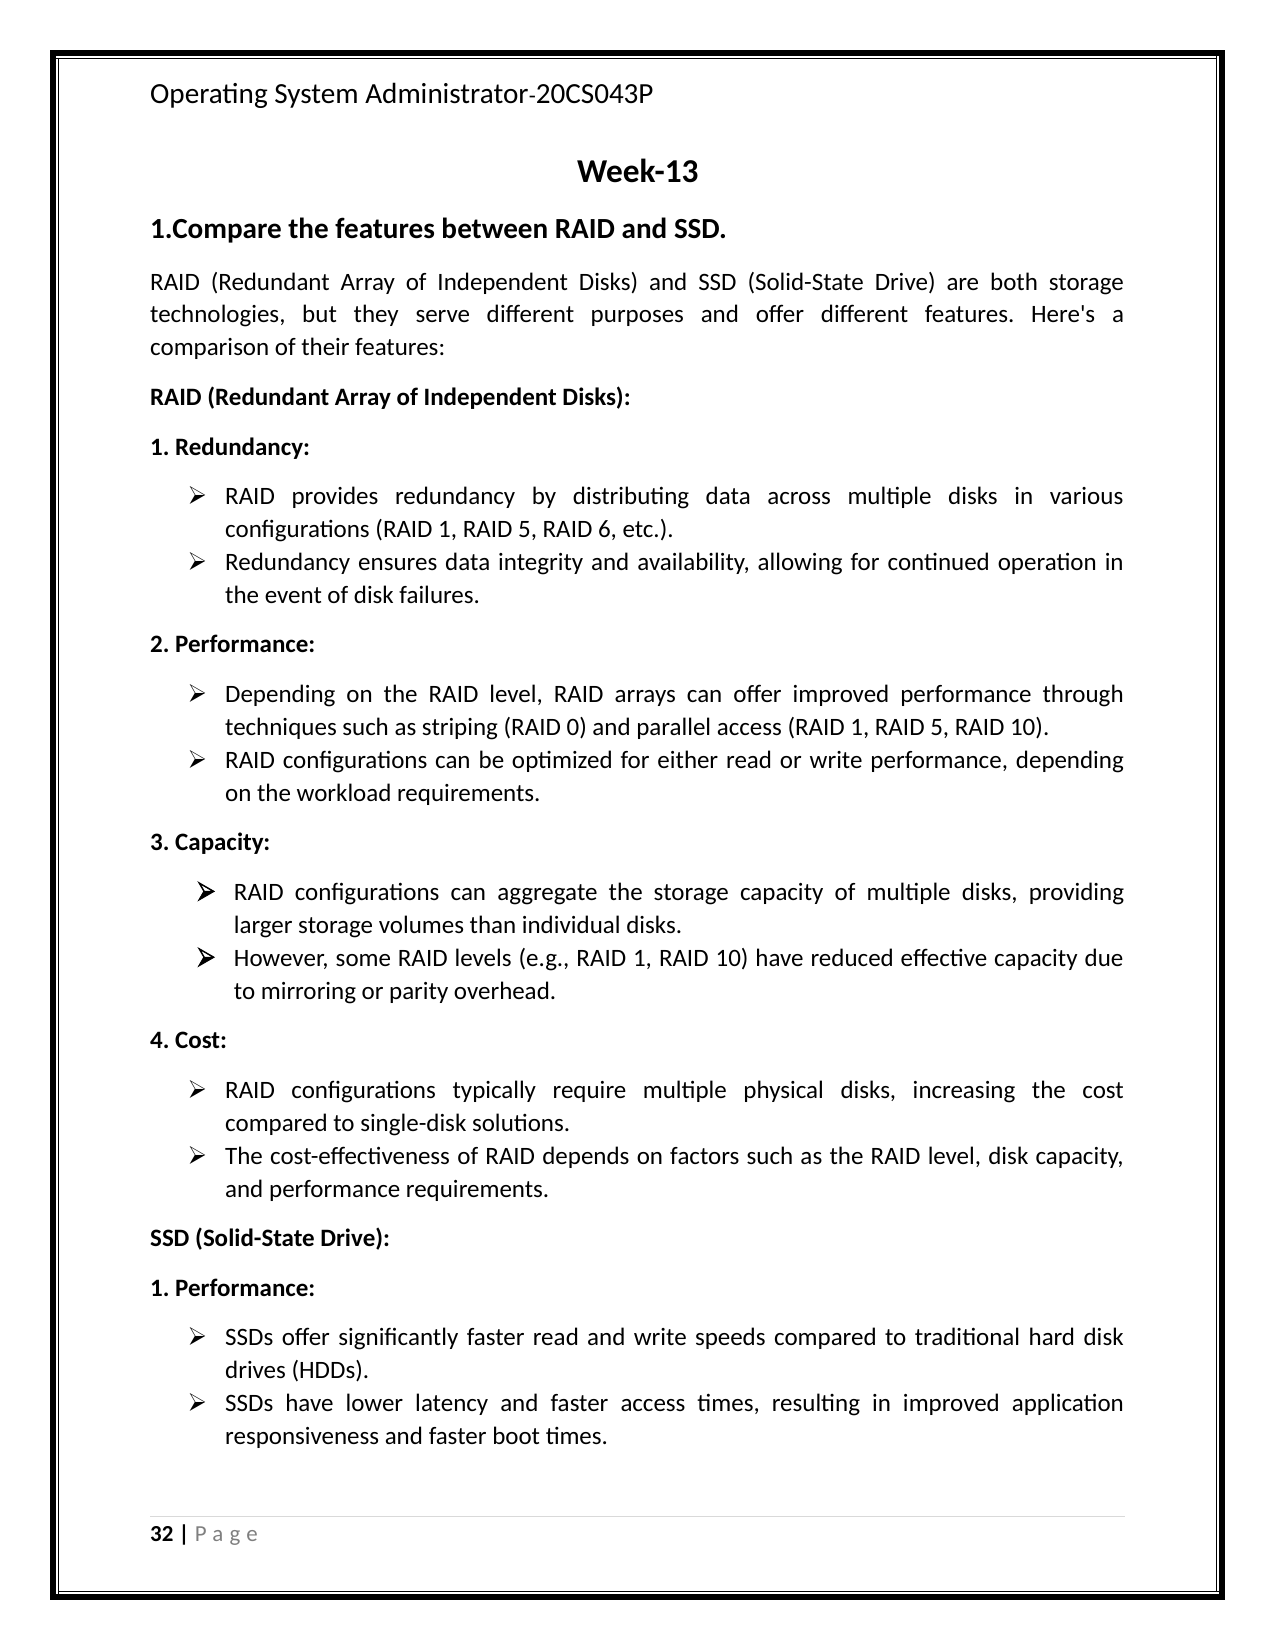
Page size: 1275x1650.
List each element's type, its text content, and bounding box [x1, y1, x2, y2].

list Depending on the RAID level, RAID arrays can offer improved performance through techniques such as striping (RAID 0) and parallel access (RAID 1, RAID 5, RAID 10). [187, 678, 1125, 742]
text 2. Performance: [150, 629, 1125, 659]
text SSD (Solid-State Drive): [150, 1222, 1125, 1253]
list SSDs have lower latency and faster access times, resulting in improved application responsiveness and faster boot times. [187, 1387, 1125, 1451]
text RAID (Redundant Array of Independent Disks) and SSD (Solid-State Drive) are both storage technologies, but they serve different purposes and offer different features. Here's a comparison of their features: [150, 266, 1125, 362]
text 3. Capacity: [150, 827, 1125, 857]
text 4. Cost: [150, 1024, 1125, 1055]
text 1. Performance: [150, 1272, 1125, 1302]
list Redundancy ensures data integrity and availability, allowing for continued operation in the event of disk failures. [187, 546, 1125, 609]
list SSDs offer significantly faster read and write speeds compared to traditional hard disk drives (HDDs). [187, 1322, 1125, 1385]
text 1.Compare the features between RAID and SSD. [150, 211, 1125, 246]
list RAID provides redundancy by distributing data across multiple disks in various configurations (RAID 1, RAID 5, RAID 6, etc.). [187, 480, 1125, 544]
list RAID configurations can aggregate the storage capacity of multiple disks, providing larger storage volumes than individual disks. [196, 876, 1125, 939]
text RAID (Redundant Array of Independent Disks): [150, 381, 1125, 412]
list The cost-effectiveness of RAID depends on factors such as the RAID level, disk capacity, and performance requirements. [187, 1140, 1125, 1203]
text Week-13 [150, 150, 1125, 191]
list However, some RAID levels (e.g., RAID 1, RAID 10) have reduced effective capacity due to mirroring or parity overhead. [196, 942, 1125, 1005]
list RAID configurations typically require multiple physical disks, increasing the cost compared to single-disk solutions. [187, 1074, 1125, 1137]
list RAID configurations can be optimized for either read or write performance, depending on the workload requirements. [187, 744, 1125, 807]
text 1. Redundancy: [150, 431, 1125, 461]
